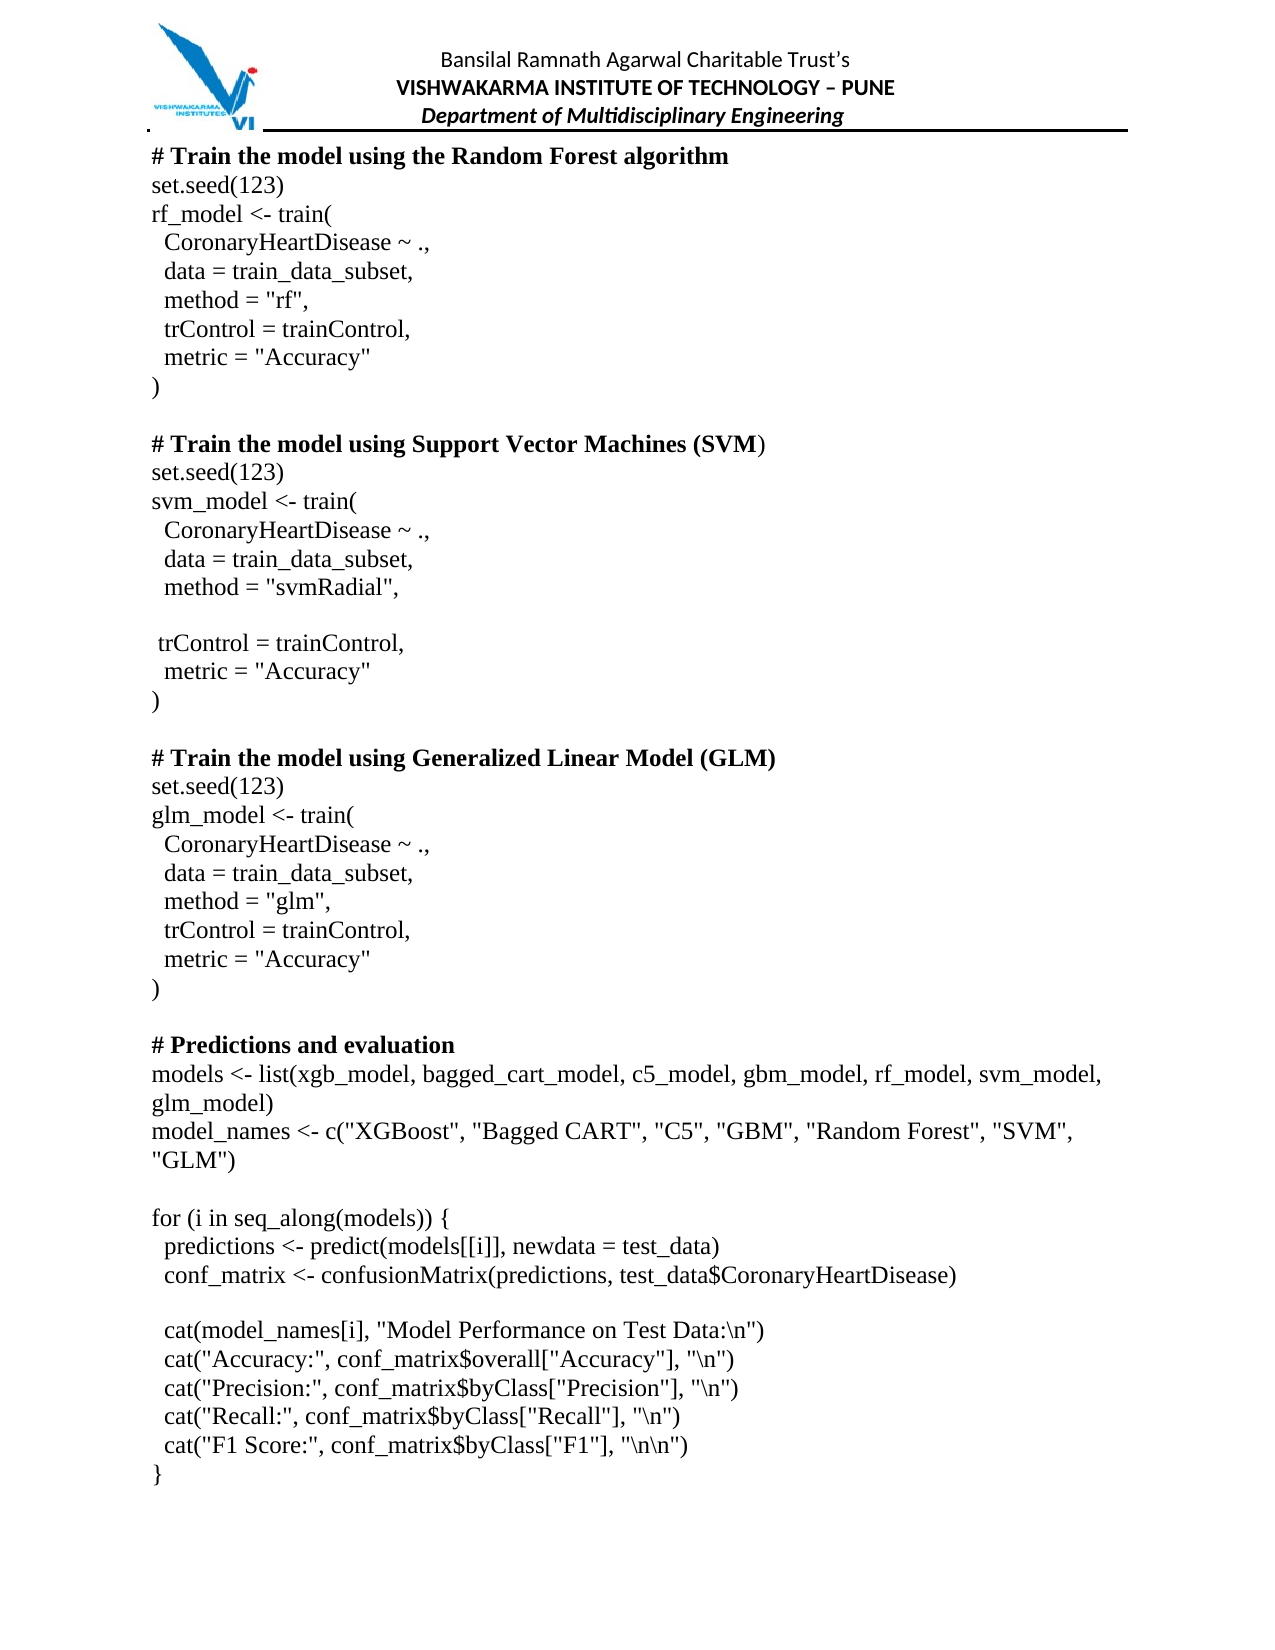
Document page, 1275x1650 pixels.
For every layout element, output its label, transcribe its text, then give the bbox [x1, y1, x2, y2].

text # Train the model using Generalized Linear Model (GLM) [103, 743, 1137, 771]
text cat(model_names[i], "Model Performance on Test Data:\n") [151, 1315, 1137, 1344]
text } [151, 1459, 1137, 1488]
text set.seed(123) [103, 771, 1137, 800]
text data = train_data_subset, [103, 858, 1137, 886]
text ) [103, 973, 1137, 1001]
text model_names <- c("XGBoost", "Bagged CART", "C5", "GBM", "Random Forest", "SVM", "GLM") [151, 1116, 1137, 1174]
text models <- list(xgb_model, bagged_cart_model, c5_model, gbm_model, rf_model, svm_model, glm_model) [151, 1059, 1137, 1116]
text method = "rf", [103, 285, 1137, 314]
text metric = "Accuracy" [103, 944, 1137, 973]
text data = train_data_subset, [103, 256, 1137, 285]
text set.seed(123) [103, 457, 1137, 486]
text ) [103, 371, 1137, 400]
text trControl = trainControl, [103, 314, 1137, 342]
text # Train the model using Support Vector Machines (SVM) [103, 429, 1137, 457]
text CoronaryHeartDisease ~ ., [103, 227, 1137, 256]
text metric = "Accuracy" [103, 342, 1137, 371]
text method = "glm", [103, 886, 1137, 915]
text trControl = trainControl, [103, 915, 1137, 944]
text glm_model <- train( [103, 800, 1137, 829]
text CoronaryHeartDisease ~ ., [103, 829, 1137, 858]
text data = train_data_subset, [103, 544, 1137, 572]
text # Predictions and evaluation [103, 1030, 1137, 1059]
text svm_model <- train( [103, 486, 1137, 515]
text cat("Accuracy:", conf_matrix$overall["Accuracy"], "\n") [151, 1344, 1137, 1373]
text cat("Precision:", conf_matrix$byClass["Precision"], "\n") [151, 1373, 1137, 1401]
text set.seed(123) [103, 170, 1137, 199]
text CoronaryHeartDisease ~ ., [103, 515, 1137, 544]
text trControl = trainControl, [103, 628, 1137, 656]
picture [150, 23, 263, 136]
text ) [103, 685, 1137, 714]
text conf_matrix <- confusionMatrix(predictions, test_data$CoronaryHeartDisease) [151, 1260, 1137, 1289]
text rf_model <- train( [103, 199, 1137, 227]
text metric = "Accuracy" [103, 656, 1137, 685]
text predictions <- predict(models[[i]], newdata = test_data) [151, 1231, 1137, 1260]
text # Train the model using the Random Forest algorithm [103, 141, 1137, 170]
text cat("F1 Score:", conf_matrix$byClass["F1"], "\n\n") [151, 1430, 1137, 1459]
text for (i in seq_along(models)) { [151, 1203, 1137, 1231]
text cat("Recall:", conf_matrix$byClass["Recall"], "\n") [151, 1401, 1137, 1430]
text method = "svmRadial", [103, 572, 1137, 601]
